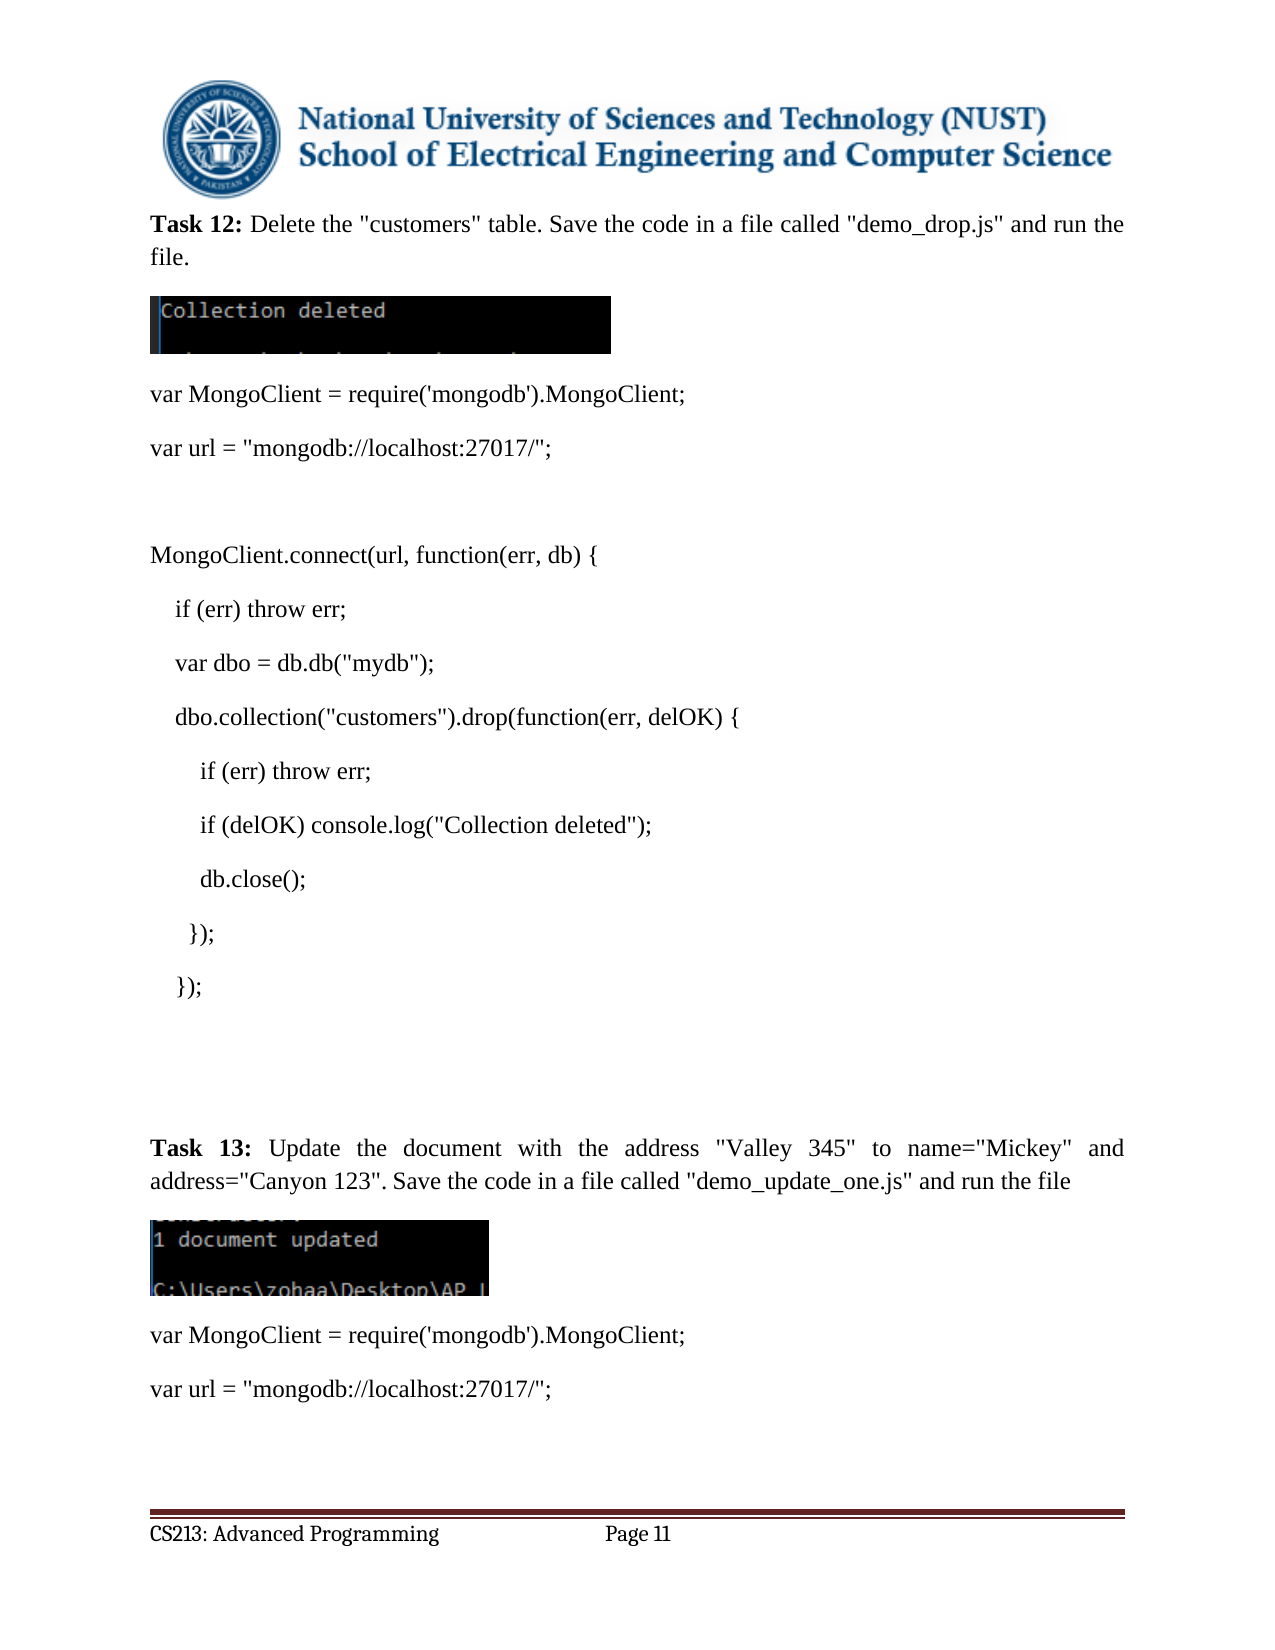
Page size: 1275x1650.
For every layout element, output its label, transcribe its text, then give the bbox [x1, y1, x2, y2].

text var dbo = db.db("mydb"); [150, 648, 1125, 677]
text db.close(); [150, 864, 1125, 892]
text if (delOK) console.log("Collection deleted"); [150, 810, 1125, 839]
text if (err) throw err; [150, 594, 1125, 623]
text var MongoClient = require('mongodb').MongoClient; [150, 379, 1125, 408]
text Task 13: Update the document with the address "Valley 345" to name="Mickey" and address="Canyon 123". Save the code in a file called "demo_update_one.js" and run the file [150, 1133, 1125, 1195]
text if (err) throw err; [150, 756, 1125, 785]
picture [150, 1220, 489, 1296]
text }); [150, 918, 1125, 946]
text var url = "mongodb://localhost:27017/"; [150, 433, 1125, 462]
text dbo.collection("customers").drop(function(err, delOK) { [150, 702, 1125, 731]
text var url = "mongodb://localhost:27017/"; [150, 1374, 1125, 1403]
text Task 12: Delete the "customers" table. Save the code in a file called "demo_drop.js" and run the file. [150, 210, 1125, 271]
text MongoClient.connect(url, function(err, db) { [150, 541, 1125, 569]
picture [150, 296, 611, 354]
text var MongoClient = require('mongodb').MongoClient; [150, 1320, 1125, 1349]
text }); [150, 971, 1125, 1000]
picture [150, 75, 1125, 210]
